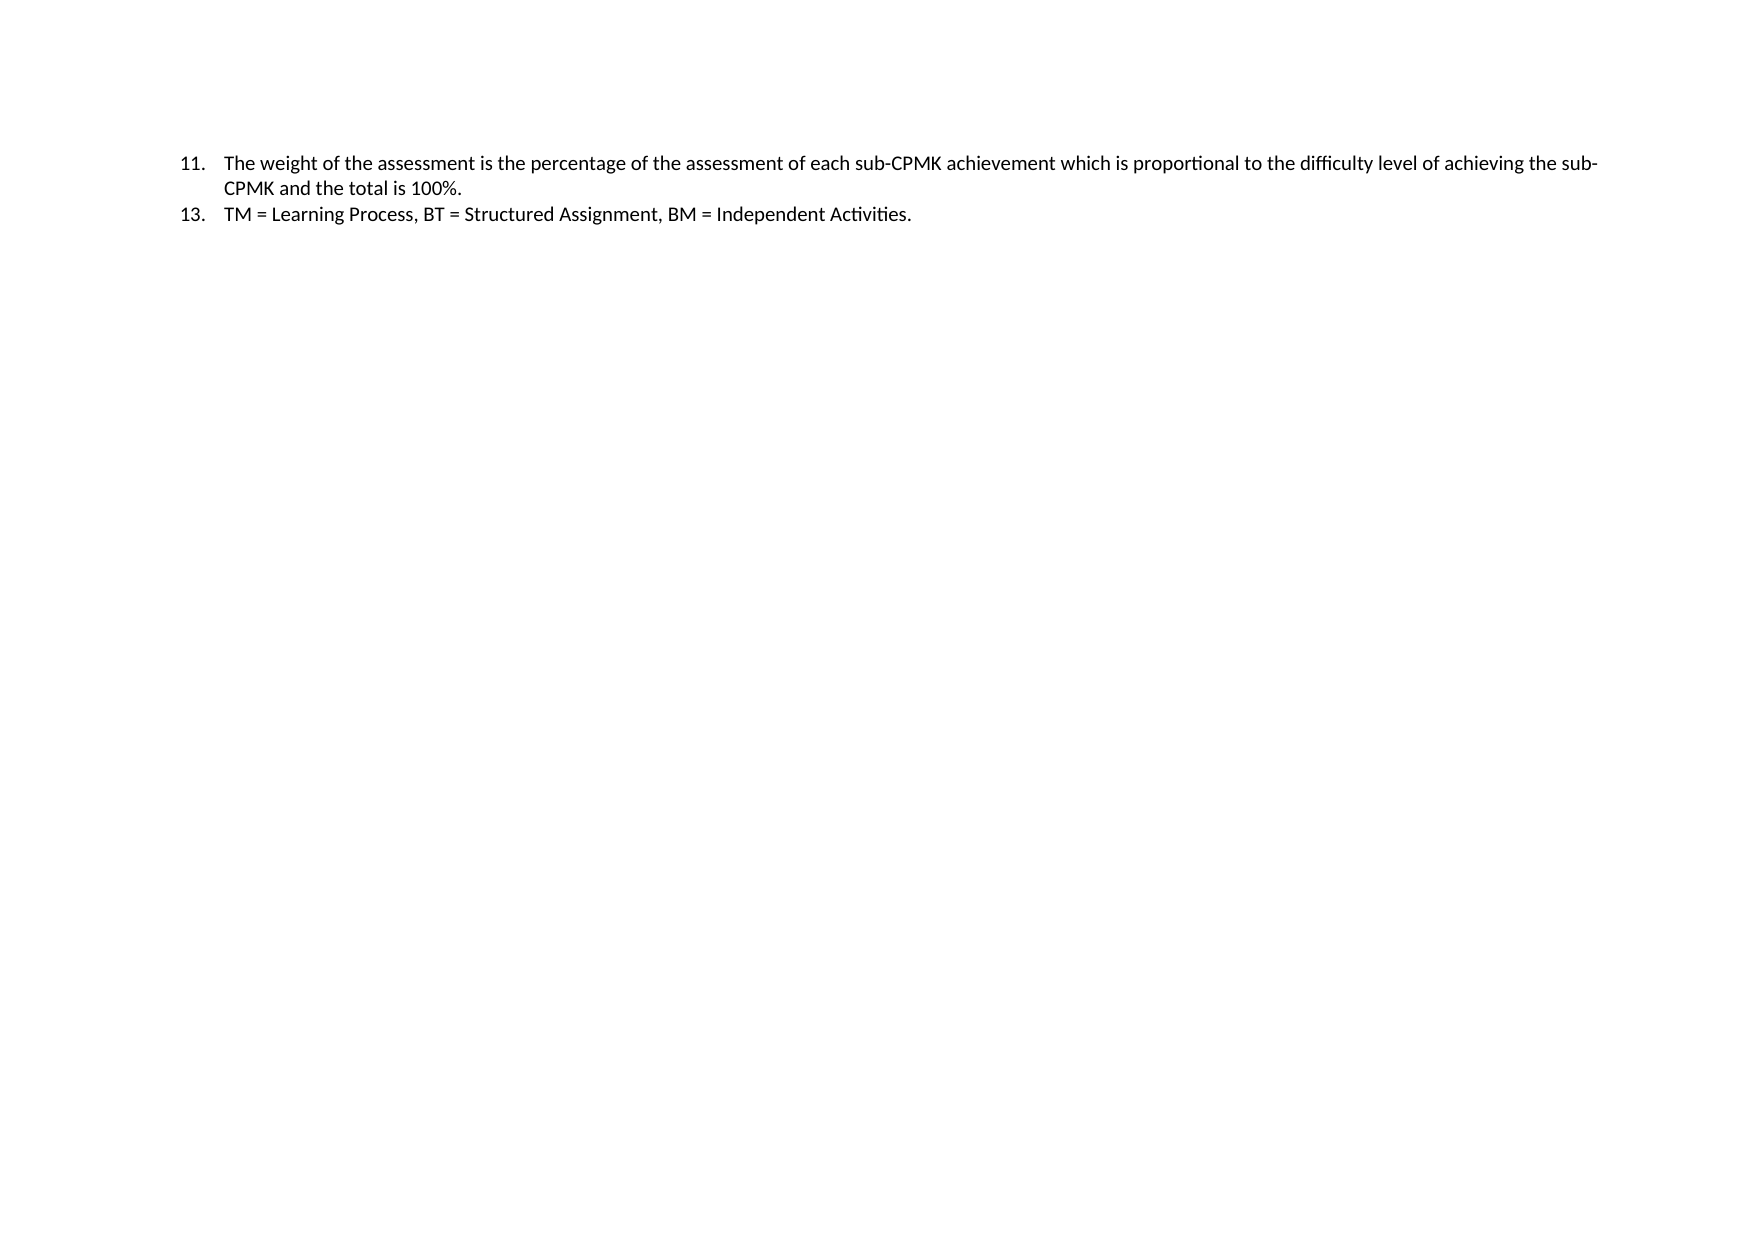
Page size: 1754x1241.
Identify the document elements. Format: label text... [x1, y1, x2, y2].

list TM = Learning Process, BT = Structured Assignment, BM = Independent Activities. [179, 201, 1604, 226]
